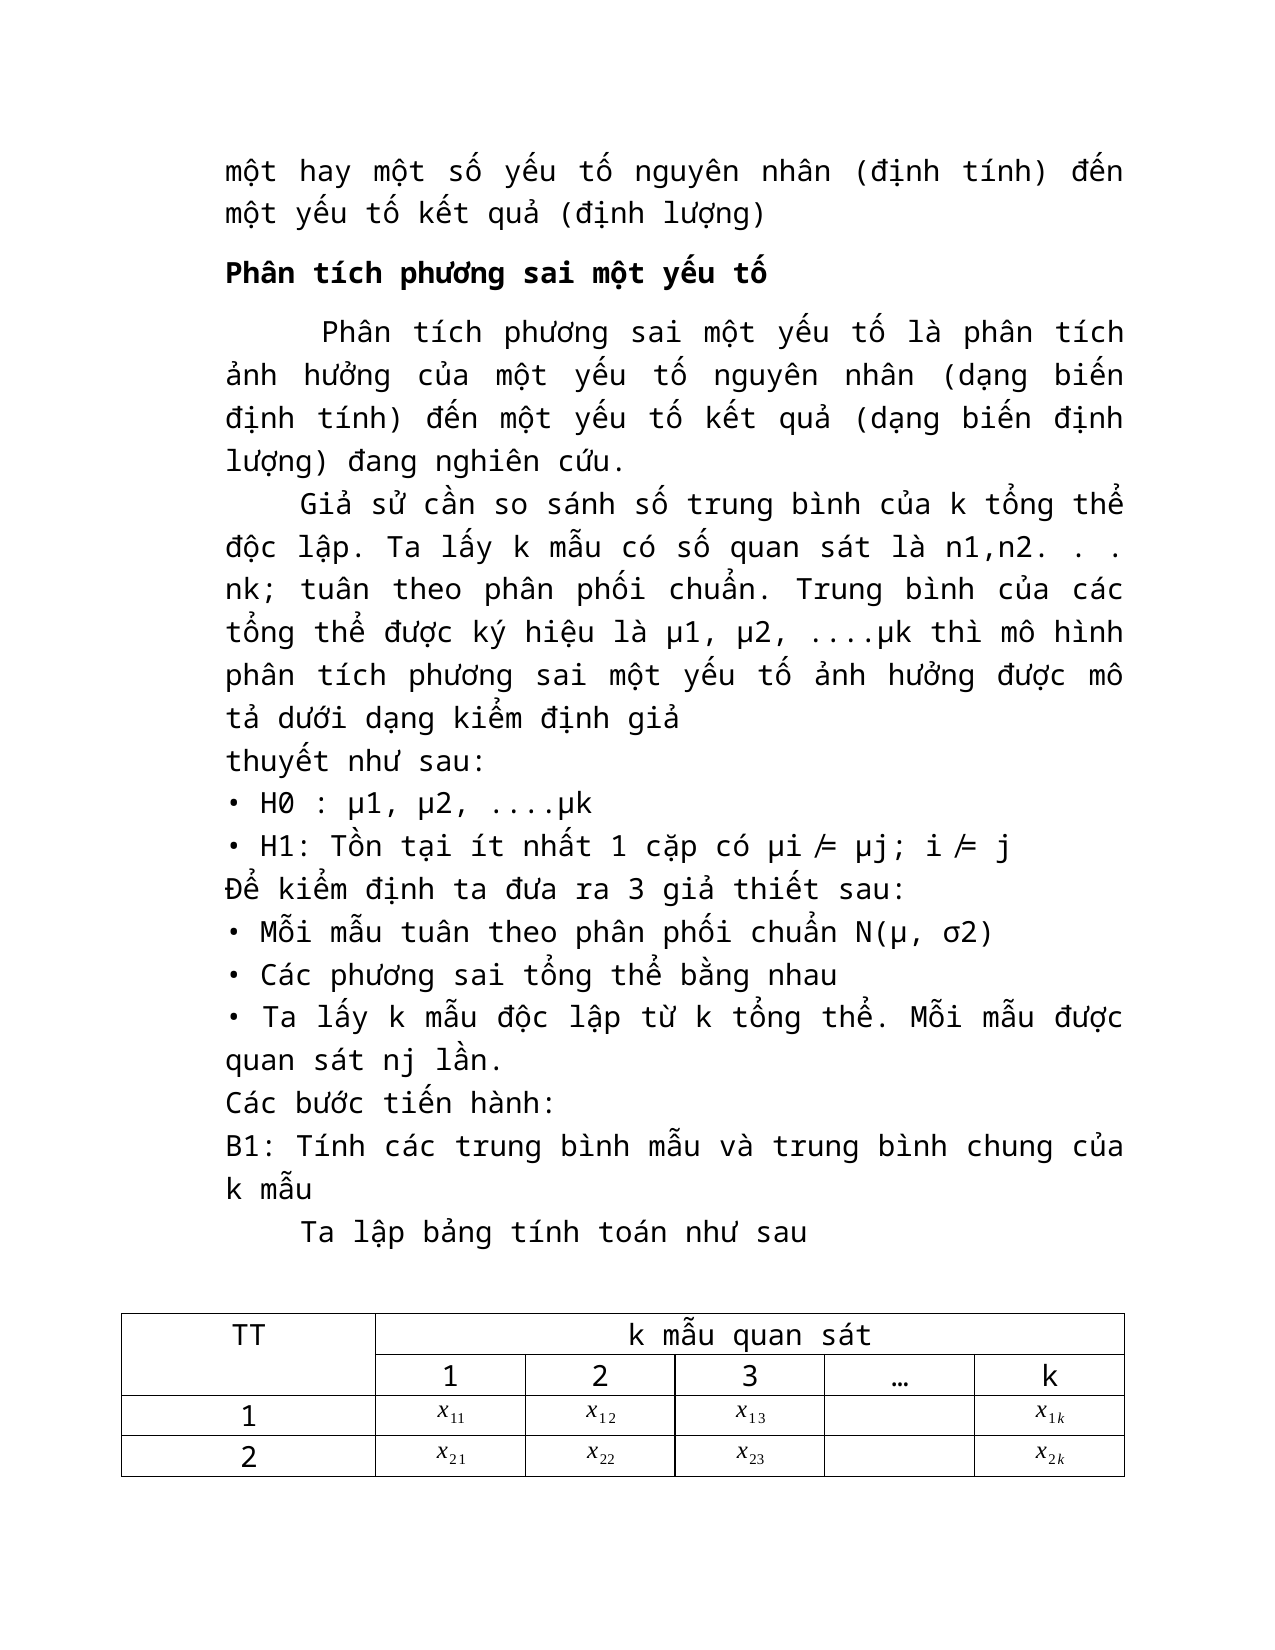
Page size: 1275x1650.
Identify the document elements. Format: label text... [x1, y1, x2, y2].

table_cell 1 [376, 1355, 525, 1394]
table_cell [975, 1436, 1124, 1476]
table_cell [676, 1396, 824, 1435]
table_cell [526, 1396, 674, 1435]
list • H0 : µ1, µ2, ....µk [225, 783, 1125, 822]
list • Ta lấy k mẫu độc lập từ k tổng thể. Mỗi mẫu được quan sát nj lần. [225, 997, 1125, 1079]
list Để kiểm định ta đưa ra 3 giả thiết sau: [225, 868, 1125, 908]
table_cell 2 [526, 1355, 674, 1394]
table_cell [376, 1396, 525, 1435]
list B1: Tính các trung bình mẫu và trung bình chung của k mẫu [225, 1125, 1125, 1208]
list • H1: Tồn tại ít nhất 1 cặp có µi ̸= µj; i ̸= j [225, 826, 1125, 865]
table_cell 3 [676, 1355, 824, 1394]
list • Các phương sai tổng thể bằng nhau [225, 954, 1125, 994]
table_cell k [975, 1355, 1124, 1394]
table_cell 2 [122, 1436, 375, 1476]
table_header TT [122, 1314, 375, 1394]
list thuyết như sau: [225, 740, 1125, 779]
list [225, 150, 1125, 232]
table_header k mẫu quan sát [376, 1314, 1124, 1354]
list • Mỗi mẫu tuân theo phân phối chuẩn N(µ, σ2) [225, 911, 1125, 951]
table_cell 1 [122, 1396, 375, 1435]
table_cell [975, 1396, 1124, 1435]
table_cell [825, 1436, 974, 1476]
table_cell [825, 1396, 974, 1435]
table_cell [526, 1436, 674, 1476]
table_cell … [825, 1355, 974, 1394]
list Ta lập bảng tính toán như sau [225, 1211, 1125, 1251]
table_cell [676, 1436, 824, 1476]
table_cell [376, 1436, 525, 1476]
list Phân tích phương sai một yếu tố là phân tích ảnh hưởng của một yếu tố nguyên nhân (dạng biến định tính) đến một yếu tố kết quả (dạng biến định lượng) đang nghiên cứu. [225, 312, 1125, 480]
list Giả sử cần so sánh số trung bình của k tổng thể độc lập. Ta lấy k mẫu có số quan sát là n1,n2. . . nk; tuân theo phân phối chuẩn. Trung bình của các tổng thể được ký hiệu là µ1, µ2, ....µk thì mô hình phân tích phương sai một yếu tố ảnh hưởng được mô tả dưới dạng kiểm định giả [225, 483, 1125, 737]
text Phân tích phương sai một yếu tố [150, 252, 1125, 292]
list Các bước tiến hành: [225, 1082, 1125, 1122]
